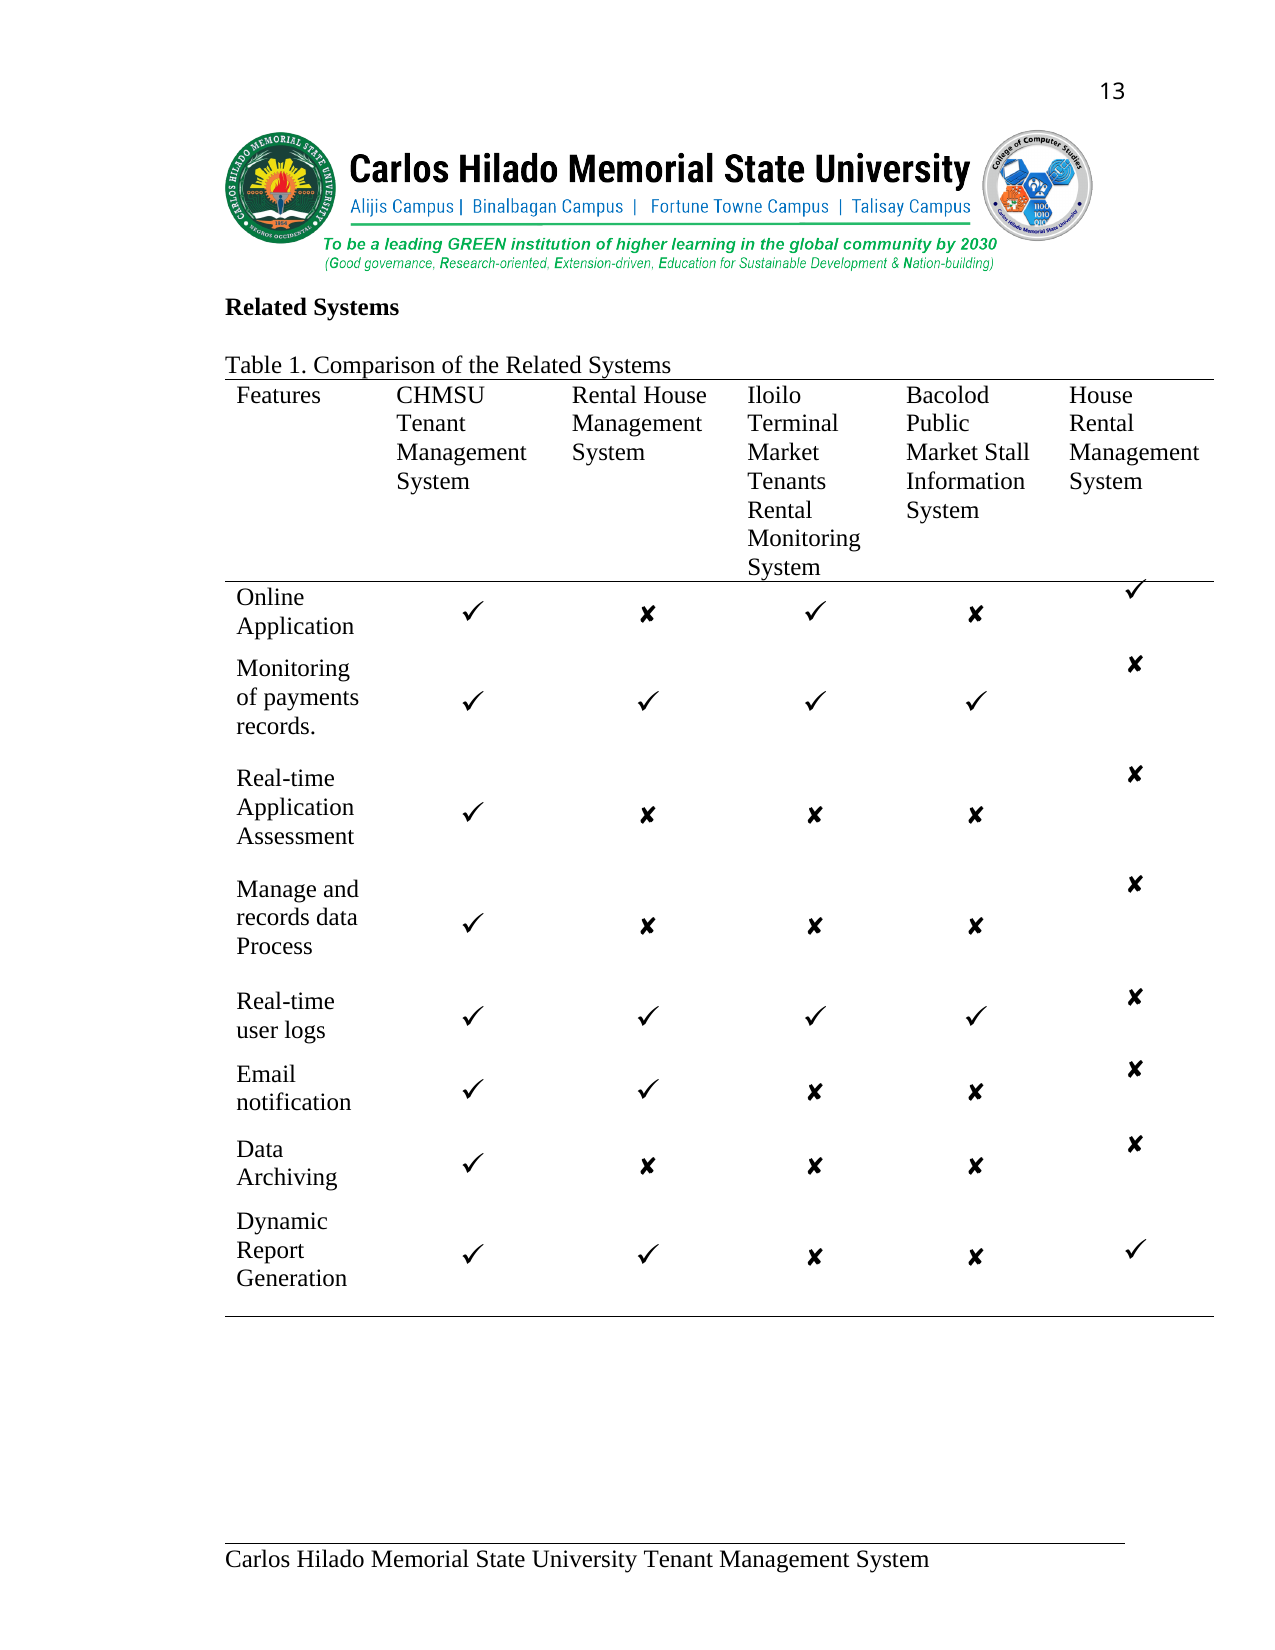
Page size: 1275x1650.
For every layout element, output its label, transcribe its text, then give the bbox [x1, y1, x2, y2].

table_cell [736, 874, 894, 986]
title Related Systems [225, 292, 1125, 321]
table_cell [385, 582, 560, 653]
table_cell [895, 764, 1058, 874]
table_header Features [225, 380, 385, 581]
table_cell [895, 1206, 1058, 1316]
table_cell [736, 1206, 894, 1316]
table_cell [560, 874, 736, 986]
table_cell [385, 874, 560, 986]
table_cell [385, 1059, 560, 1134]
table_cell [1058, 1134, 1214, 1206]
table_cell [1058, 1059, 1214, 1134]
table_cell [560, 1059, 736, 1134]
table_cell [560, 653, 736, 763]
table_cell Online Application [225, 582, 385, 653]
table_cell [385, 1134, 560, 1206]
table_cell [1058, 582, 1214, 653]
table_header Iloilo Terminal Market Tenants Rental Monitoring System [736, 380, 894, 581]
table_cell [560, 1206, 736, 1316]
picture [225, 127, 1096, 272]
table_cell [385, 986, 560, 1059]
table_cell [736, 582, 894, 653]
table_cell [895, 653, 1058, 763]
table_cell [895, 1059, 1058, 1134]
table_header CHMSU Tenant Management System [385, 380, 560, 581]
table_cell Dynamic Report Generation [225, 1206, 385, 1316]
table_cell [560, 986, 736, 1059]
table_cell [895, 582, 1058, 653]
table_cell [895, 874, 1058, 986]
table_cell Data Archiving [225, 1134, 385, 1206]
table_cell Email notification [225, 1059, 385, 1134]
table_cell Real-time Application Assessment [225, 764, 385, 874]
table_cell [895, 986, 1058, 1059]
table_cell [1058, 764, 1214, 874]
table_cell [1058, 1206, 1214, 1316]
table_header House Rental Management System [1058, 380, 1214, 581]
table_cell [1058, 874, 1214, 986]
table_cell [385, 653, 560, 763]
table_header Rental House Management System [560, 380, 736, 581]
text Comparison of the Related Systems [225, 350, 1125, 379]
table_cell [385, 1206, 560, 1316]
table_cell [560, 582, 736, 653]
table_cell [895, 1134, 1058, 1206]
table_cell [1058, 986, 1214, 1059]
table_cell [736, 1134, 894, 1206]
table_cell Manage and records data Process [225, 874, 385, 986]
table_cell [560, 764, 736, 874]
table_cell [736, 986, 894, 1059]
table_cell Real-time user logs [225, 986, 385, 1059]
table_cell [385, 764, 560, 874]
table_cell [736, 1059, 894, 1134]
table_cell [560, 1134, 736, 1206]
table_cell [736, 764, 894, 874]
table_cell Monitoring of payments records. [225, 653, 385, 763]
table_cell [736, 653, 894, 763]
table_header Bacolod Public Market Stall Information System [895, 380, 1058, 581]
table_cell [1058, 653, 1214, 763]
